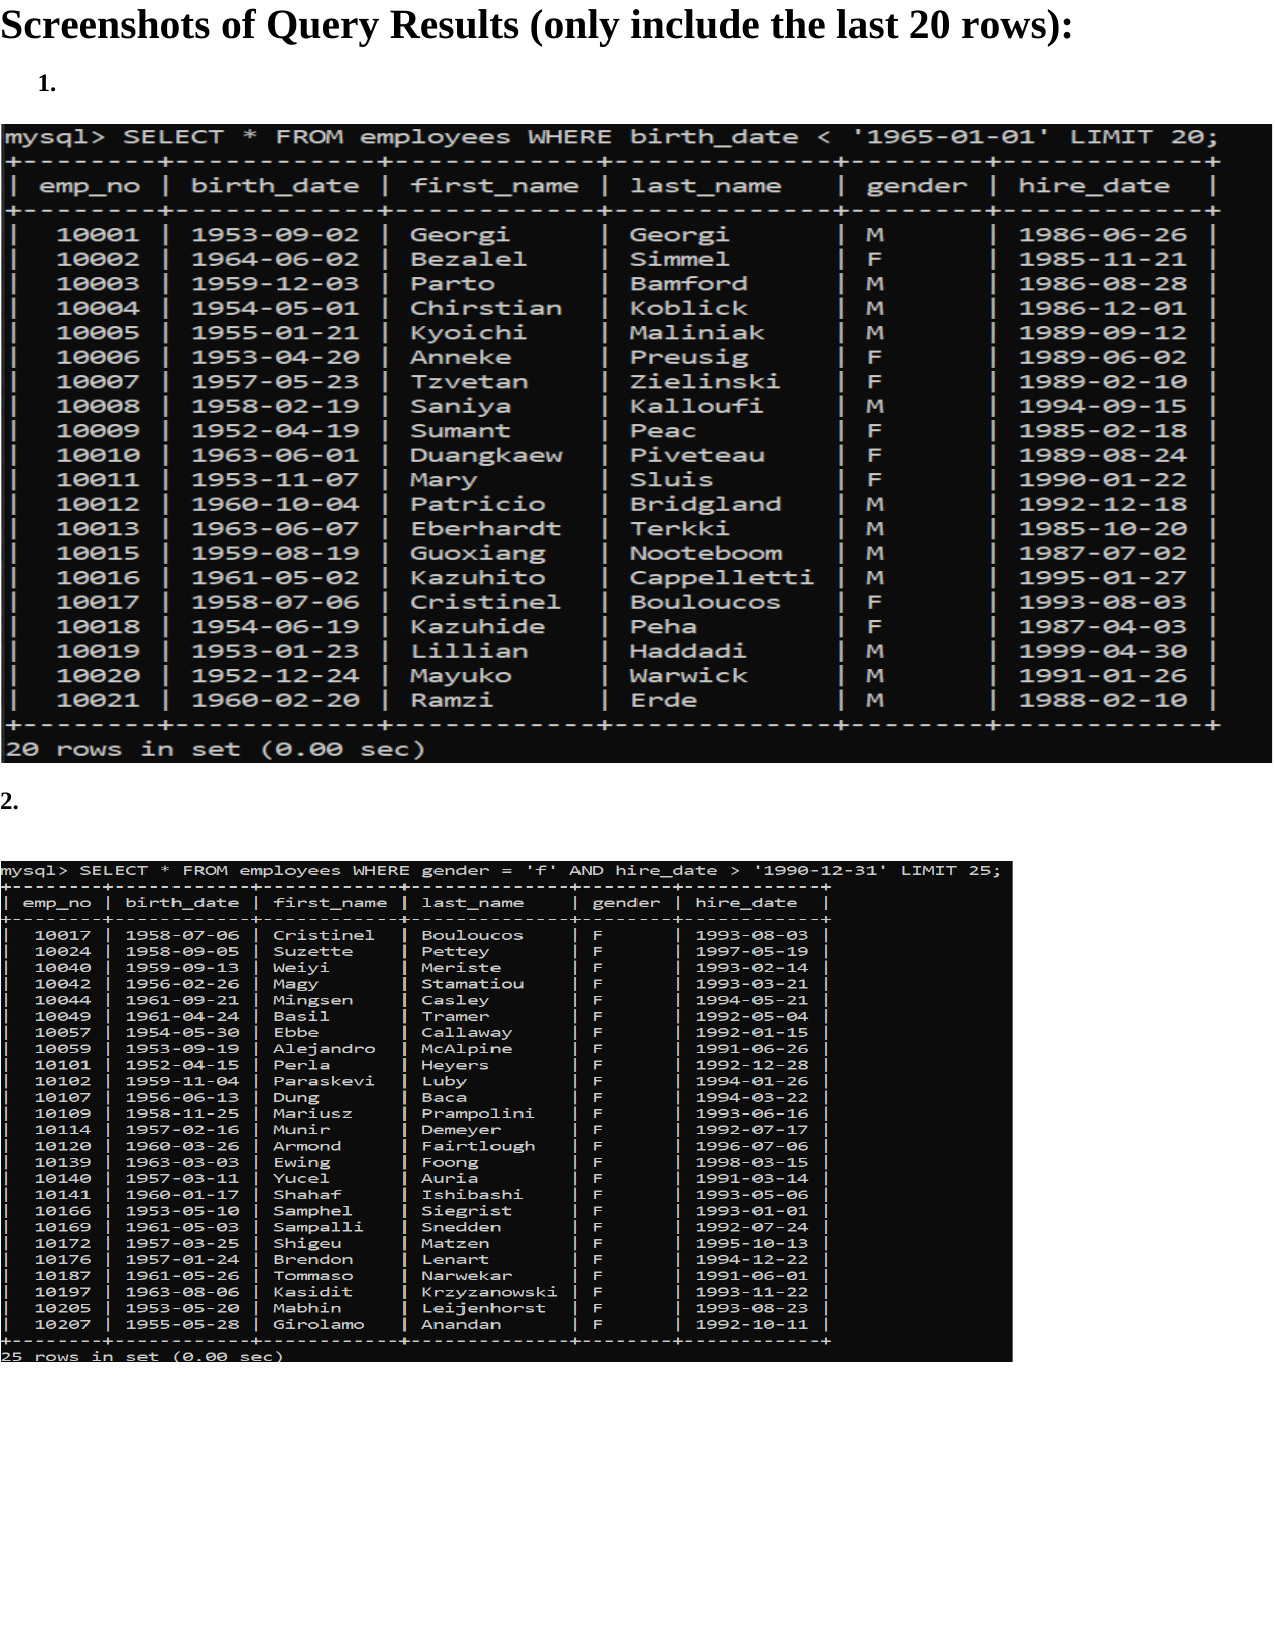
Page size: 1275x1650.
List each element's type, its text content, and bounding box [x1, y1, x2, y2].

picture [0, 124, 1271, 762]
text Screenshots of Query Results (only include the last 20 rows): [0, 0, 1275, 48]
picture [0, 861, 1011, 1361]
